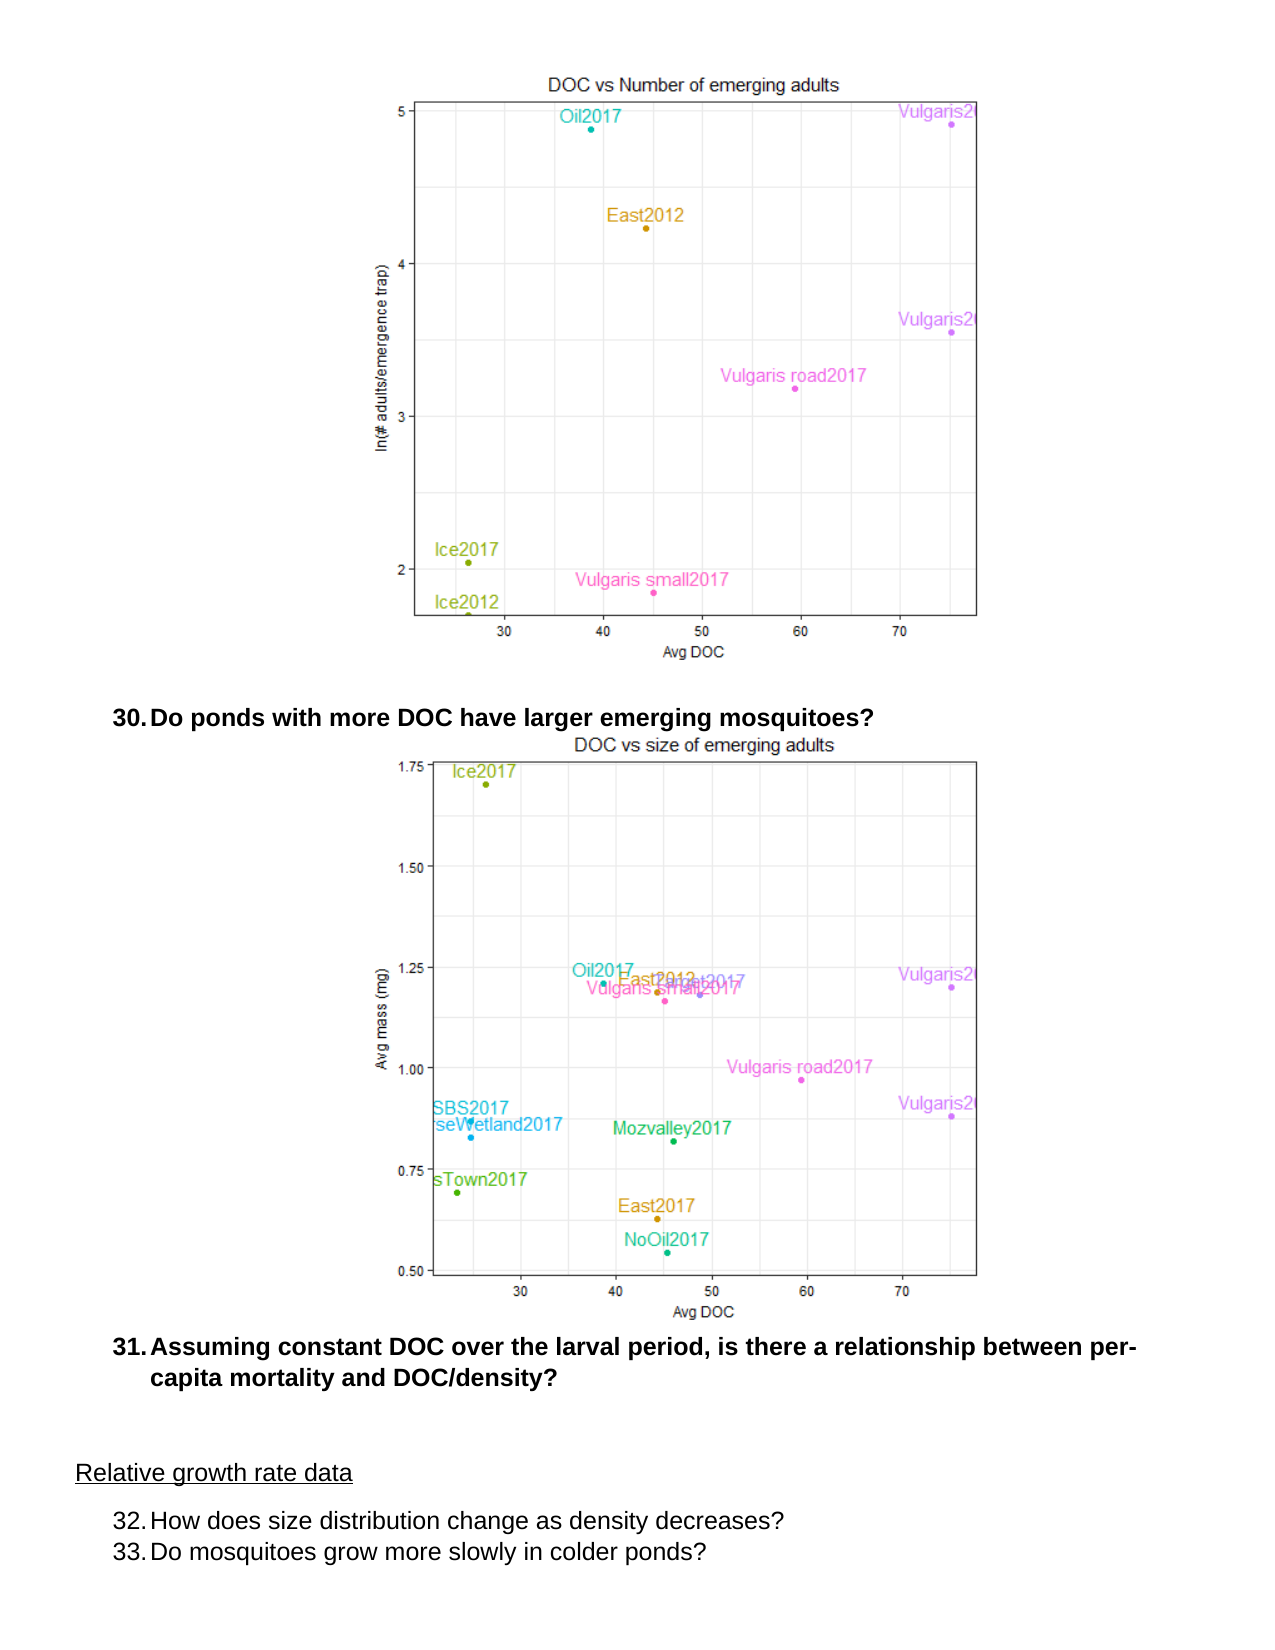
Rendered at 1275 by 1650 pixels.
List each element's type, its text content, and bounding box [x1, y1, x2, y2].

list Assuming constant DOC over the larval period, is there a relationship between per-capita mortality and DOC/density? [112, 1331, 1200, 1391]
picture [364, 75, 986, 670]
picture [364, 734, 986, 1330]
list How does size distribution change as density decreases? [112, 1506, 1200, 1534]
list Do ponds with more DOC have larger emerging mosquitoes? [112, 703, 1200, 732]
text Relative growth rate data [75, 1458, 1200, 1487]
list Do mosquitoes grow more slowly in colder ponds? [112, 1537, 1200, 1565]
